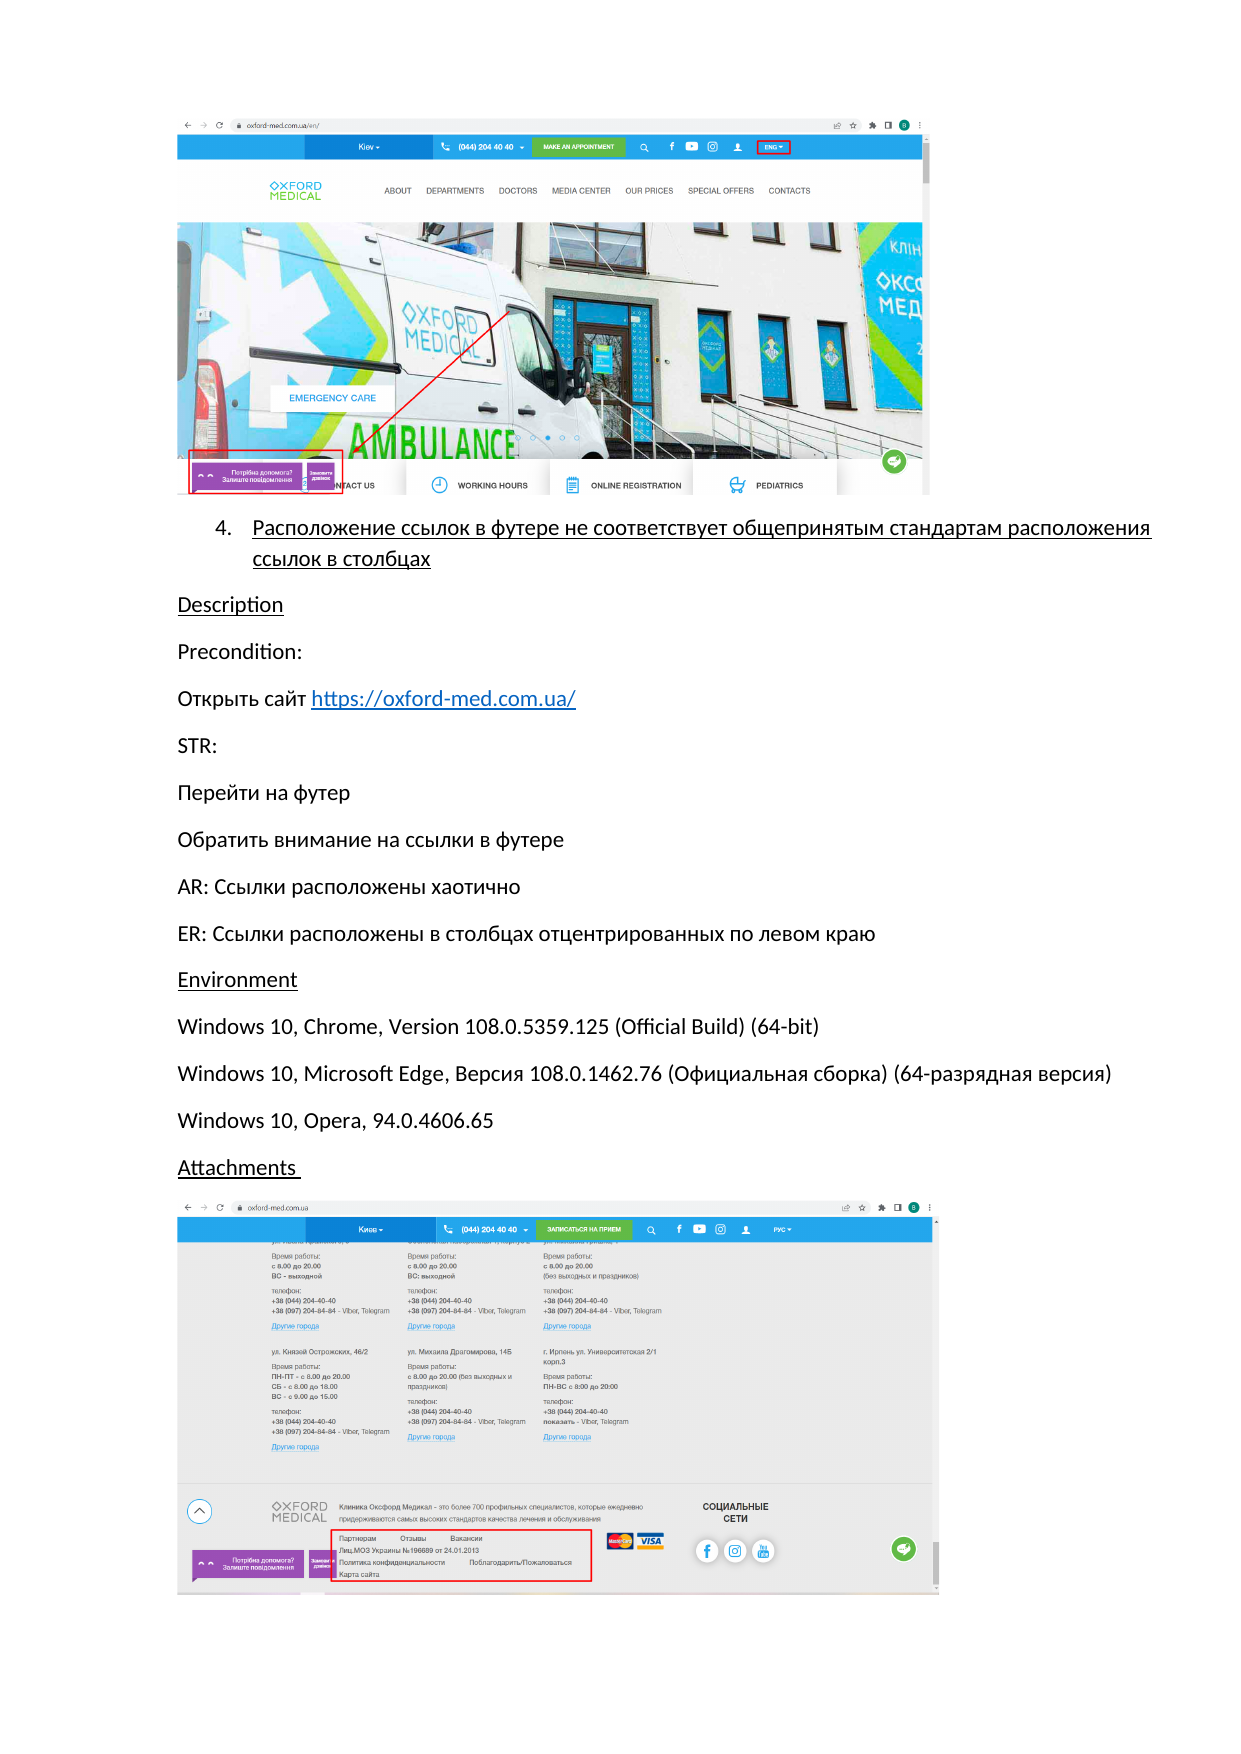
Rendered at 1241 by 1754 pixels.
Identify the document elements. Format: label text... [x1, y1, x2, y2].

text Precondition: [177, 637, 1152, 665]
text AR: Ссылки расположены хаотично [177, 872, 1152, 900]
picture [177, 1200, 940, 1595]
text Открыть сайт https://oxford-med.com.ua/ [177, 684, 1152, 712]
text Environment [177, 966, 1152, 993]
text Windows 10, Chrome, Version 108.0.5359.125 (Official Build) (64-bit) [177, 1012, 1152, 1040]
text STR: [177, 731, 1152, 759]
text Windows 10, Opera, 94.0.4606.65 [177, 1106, 1152, 1134]
text Обратить внимание на ссылки в футере [177, 825, 1152, 853]
text Attachments [177, 1153, 1152, 1181]
list Расположение ссылок в футере не соответствует общепринятым стандартам расположения ссылок в столбцах [215, 513, 1152, 572]
text Windows 10, Microsoft Edge, Версия 108.0.1462.76 (Официальная сборка) (64-разрядная версия) [177, 1059, 1152, 1087]
picture [177, 118, 930, 495]
text Description [177, 591, 1152, 618]
text Перейти на футер [177, 778, 1152, 806]
text ER: Ссылки расположены в столбцах отцентрированных по левом краю [177, 919, 1152, 947]
